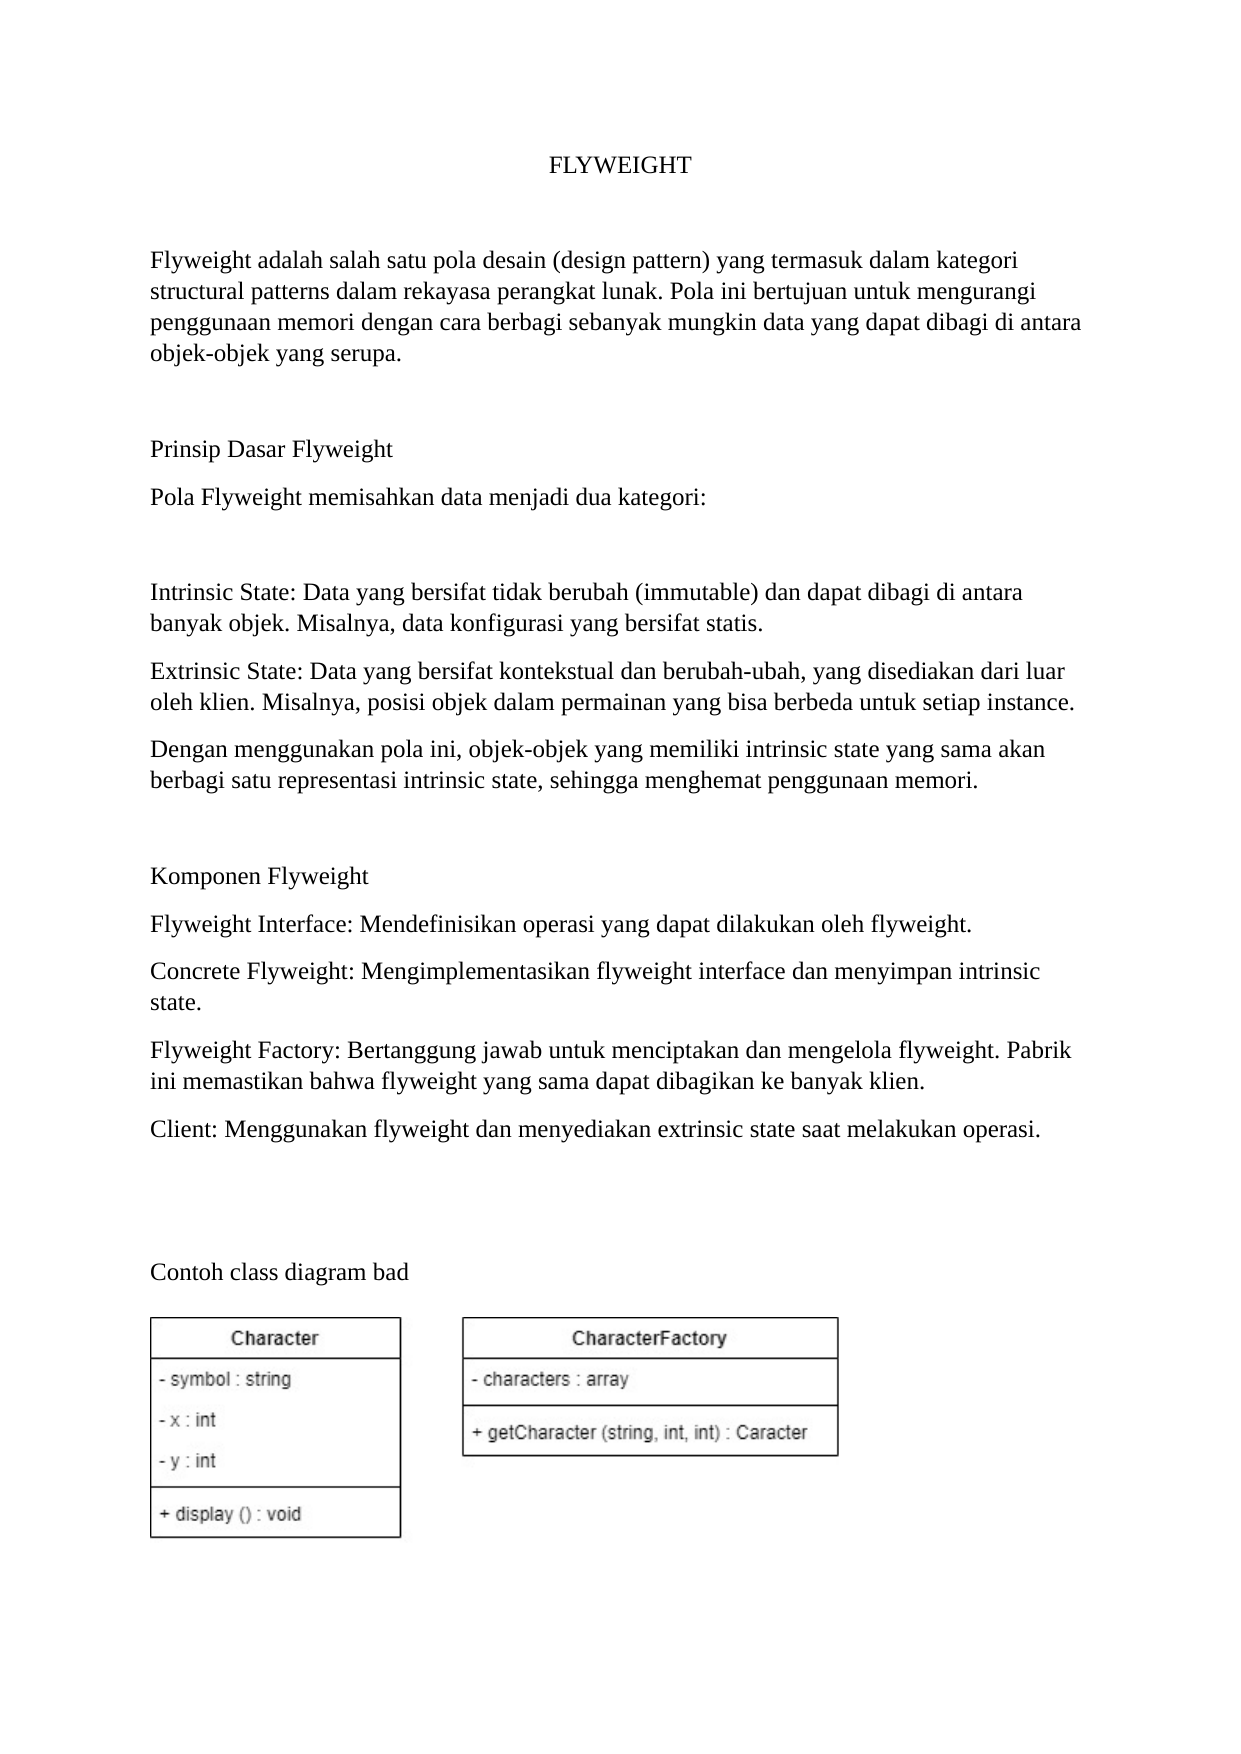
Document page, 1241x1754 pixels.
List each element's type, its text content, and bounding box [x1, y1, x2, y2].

text Dengan menggunakan pola ini, objek-objek yang memiliki intrinsic state yang sama akan berbagi satu representasi intrinsic state, sehingga menghemat penggunaan memori. [150, 734, 1090, 794]
text Intrinsic State: Data yang bersifat tidak berubah (immutable) dan dapat dibagi di antara banyak objek. Misalnya, data konfigurasi yang bersifat statis. [150, 577, 1090, 637]
text Client: Menggunakan flyweight dan menyediakan extrinsic state saat melakukan operasi. [150, 1114, 1090, 1143]
text Flyweight Interface: Mendefinisikan operasi yang dapat dilakukan oleh flyweight. [150, 909, 1090, 937]
text Prinsip Dasar Flyweight [150, 434, 1090, 463]
text Komponen Flyweight [150, 861, 1090, 890]
text Flyweight adalah salah satu pola desain (design pattern) yang termasuk dalam kategori structural patterns dalam rekayasa perangkat lunak. Pola ini bertujuan untuk mengurangi penggunaan memori dengan cara berbagi sebanyak mungkin data yang dapat dibagi di antara objek-objek yang serupa. [150, 245, 1090, 367]
text Contoh class diagram bad [150, 1257, 1090, 1286]
picture [150, 1317, 839, 1543]
text Pola Flyweight memisahkan data menjadi dua kategori: [150, 482, 1090, 510]
text FLYWEIGHT [150, 150, 1090, 179]
text Extrinsic State: Data yang bersifat kontekstual dan berubah-ubah, yang disediakan dari luar oleh klien. Misalnya, posisi objek dalam permainan yang bisa berbeda untuk setiap instance. [150, 656, 1090, 716]
text Concrete Flyweight: Mengimplementasikan flyweight interface dan menyimpan intrinsic state. [150, 956, 1090, 1016]
text Flyweight Factory: Bertanggung jawab untuk menciptakan dan mengelola flyweight. Pabrik ini memastikan bahwa flyweight yang sama dapat dibagikan ke banyak klien. [150, 1035, 1090, 1095]
